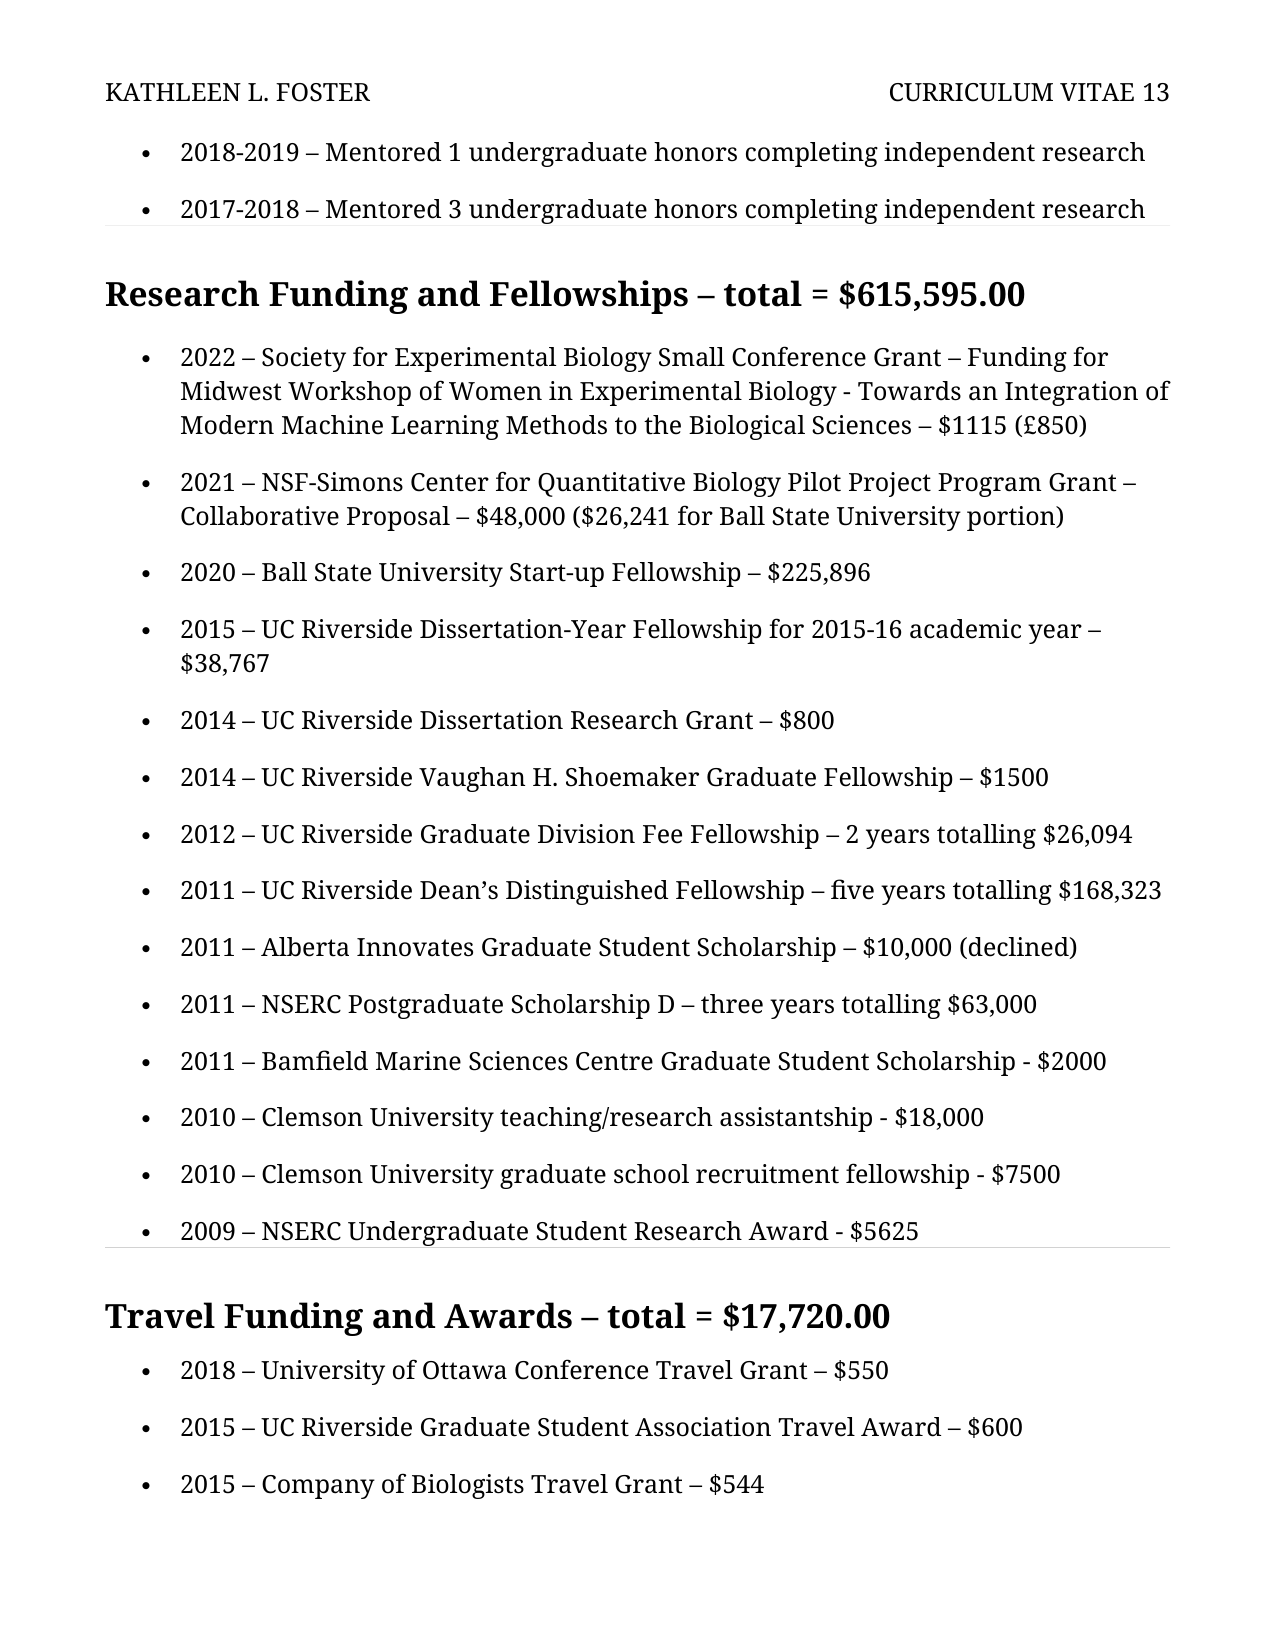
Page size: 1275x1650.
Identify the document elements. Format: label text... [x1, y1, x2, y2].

list 2014 – UC Riverside Dissertation Research Grant – $800 [142, 703, 1170, 737]
list 2022 – Society for Experimental Biology Small Conference Grant – Funding for Midwest Workshop of Women in Experimental Biology - Towards an Integration of Modern Machine Learning Methods to the Biological Sciences – $1115 (£850) [142, 339, 1170, 442]
list 2018-2019 – Mentored 1 undergraduate honors completing independent research [142, 135, 1170, 169]
list 2015 – UC Riverside Graduate Student Association Travel Award – $600 [142, 1409, 1170, 1443]
subtitle Travel Funding and Awards – total = $17,720.00 [105, 1248, 1170, 1338]
list 2010 – Clemson University graduate school recruitment fellowship - $7500 [142, 1157, 1170, 1191]
list 2014 – UC Riverside Vaughan H. Shoemaker Graduate Fellowship – $1500 [142, 759, 1170, 793]
list 2010 – Clemson University teaching/research assistantship - $18,000 [142, 1100, 1170, 1134]
list 2017-2018 – Mentored 3 undergraduate honors completing independent research [142, 192, 1170, 225]
list 2020 – Ball State University Start-up Fellowship – $225,896 [142, 555, 1170, 589]
list 2011 – NSERC Postgraduate Scholarship D – three years totalling $63,000 [142, 987, 1170, 1021]
list 2015 – Company of Biologists Travel Grant – $544 [142, 1466, 1170, 1500]
list 2015 – UC Riverside Dissertation-Year Fellowship for 2015-16 academic year – $38,767 [142, 612, 1170, 680]
list 2011 – Alberta Innovates Graduate Student Scholarship – $10,000 (declined) [142, 930, 1170, 964]
list 2011 – UC Riverside Dean’s Distinguished Fellowship – five years totalling $168,323 [142, 873, 1170, 907]
list 2021 – NSF-Simons Center for Quantitative Biology Pilot Project Program Grant – Collaborative Proposal – $48,000 ($26,241 for Ball State University portion) [142, 464, 1170, 532]
list 2012 – UC Riverside Graduate Division Fee Fellowship – 2 years totalling $26,094 [142, 816, 1170, 850]
list 2011 – Bamfield Marine Sciences Centre Graduate Student Scholarship - $2000 [142, 1043, 1170, 1077]
list 2018 – University of Ottawa Conference Travel Grant – $550 [142, 1353, 1170, 1387]
list 2009 – NSERC Undergraduate Student Research Award - $5625 [142, 1214, 1170, 1247]
subtitle Research Funding and Fellowships – total = $615,595.00 [105, 226, 1170, 317]
